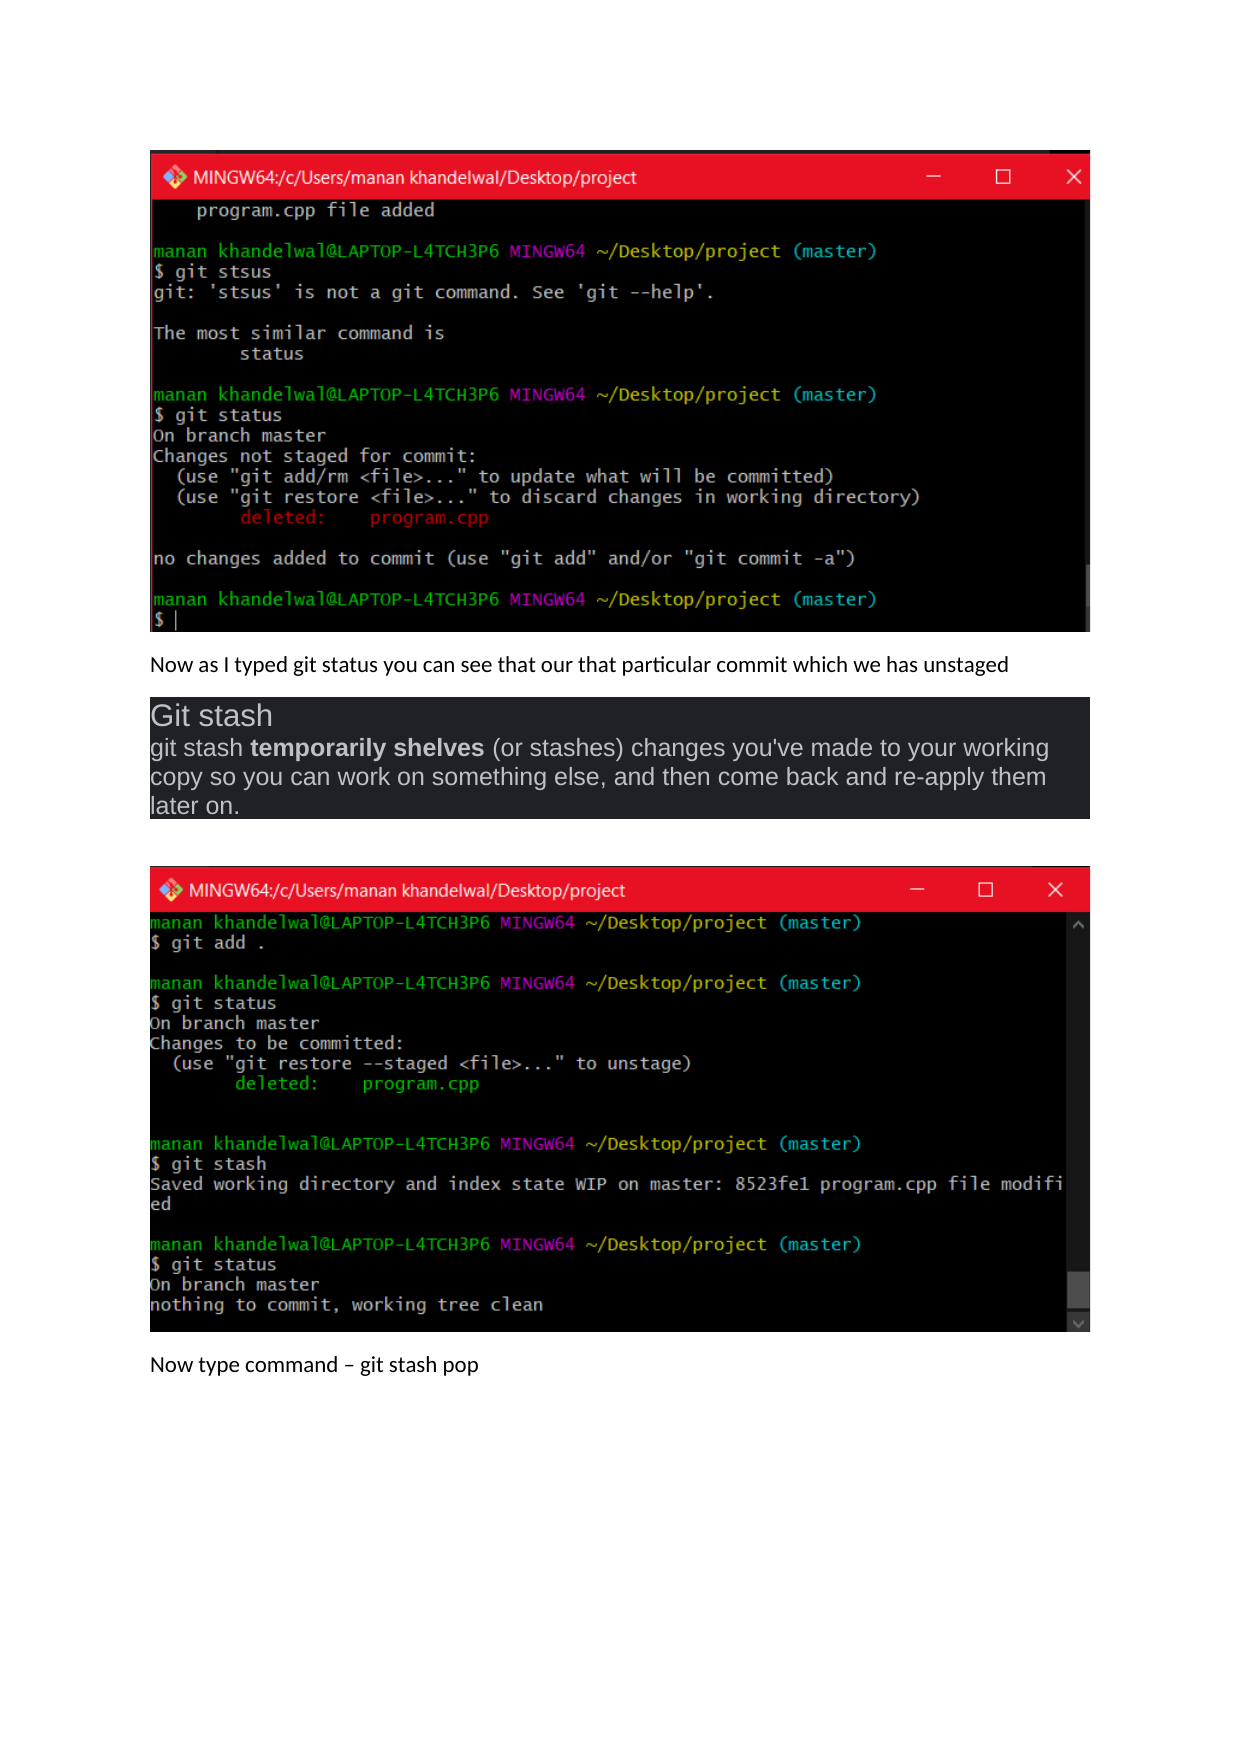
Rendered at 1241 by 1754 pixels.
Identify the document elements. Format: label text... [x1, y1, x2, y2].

picture [150, 150, 1091, 632]
text Git stash [150, 697, 1090, 733]
picture [150, 866, 1091, 1332]
text git stash temporarily shelves (or stashes) changes you've made to your working copy so you can work on something else, and then come back and re-apply them later on. [150, 733, 1090, 819]
text Now as I typed git status you can see that our that particular commit which we has unstaged [150, 650, 1090, 678]
text Now type command – git stash pop [150, 1351, 1090, 1379]
